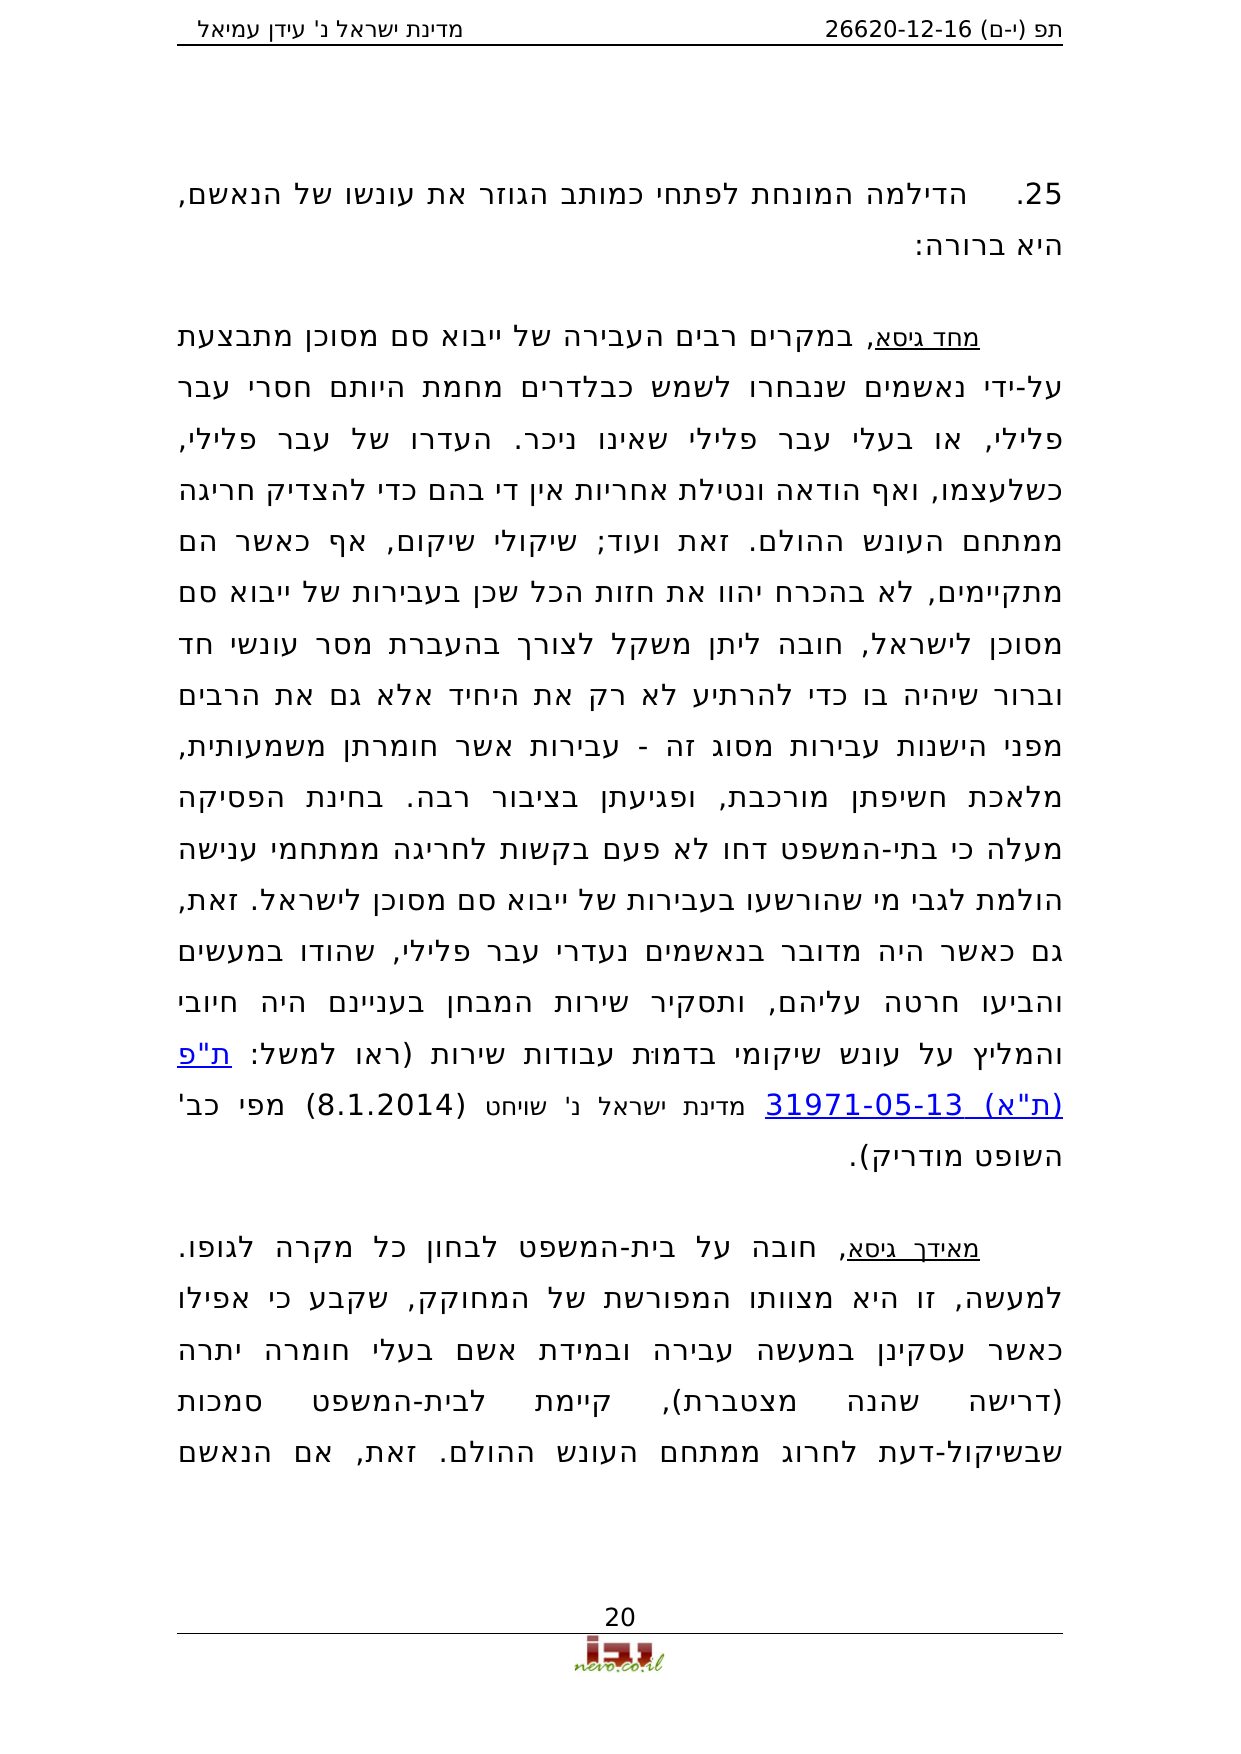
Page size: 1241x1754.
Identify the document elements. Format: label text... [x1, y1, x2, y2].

picture [574, 1635, 666, 1673]
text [177, 1230, 1063, 1469]
text 25. הדילמה המונחת לפתחי כמותב הגוזר את עונשו של הנאשם, היא ברורה: [177, 177, 1063, 263]
text מחד גיסא, במקרים רבים העבירה של ייבוא סם מסוכן מתבצעת על-ידי נאשמים שנבחרו לשמש כבלדרים מחמת היותם חסרי עבר פלילי, או בעלי עבר פלילי שאינו ניכר. העדרו של עבר פלילי, כשלעצמו, ואף הודאה ונטילת אחריות אין די בהם כדי להצדיק חריגה ממתחם העונש ההולם. זאת ועוד; שיקולי שיקום, אף כאשר הם מתקיימים, לא בהכרח יהוו את חזות הכל שכן בעבירות של ייבוא סם מסוכן לישראל, חובה ליתן משקל לצורך בהעברת מסר עונשי חד וברור שיהיה בו כדי להרתיע לא רק את היחיד אלא גם את הרבים מפני הישנות עבירות מסוג זה - עבירות אשר חומרתן משמעותית, מלאכת חשיפתן מורכבת, ופגיעתן בציבור רבה. בחינת הפסיקה מעלה כי בתי-המשפט דחו לא פעם בקשות לחריגה ממתחמי ענישה הולמת לגבי מי שהורשעו בעבירות של ייבוא סם מסוכן לישראל. זאת, גם כאשר היה מדובר בנאשמים נעדרי עבר פלילי, שהודו במעשים והביעו חרטה עליהם, ותסקיר שירות המבחן בעניינם היה חיובי והמליץ על עונש שיקומי בדמוּת עבודות שירות (ראו למשל: ת"פ (ת"א) 31971-05-13 מדינת ישראל נ' שויחט (8.1.2014) מפי כב' השופט מודריק). [177, 319, 1063, 1173]
